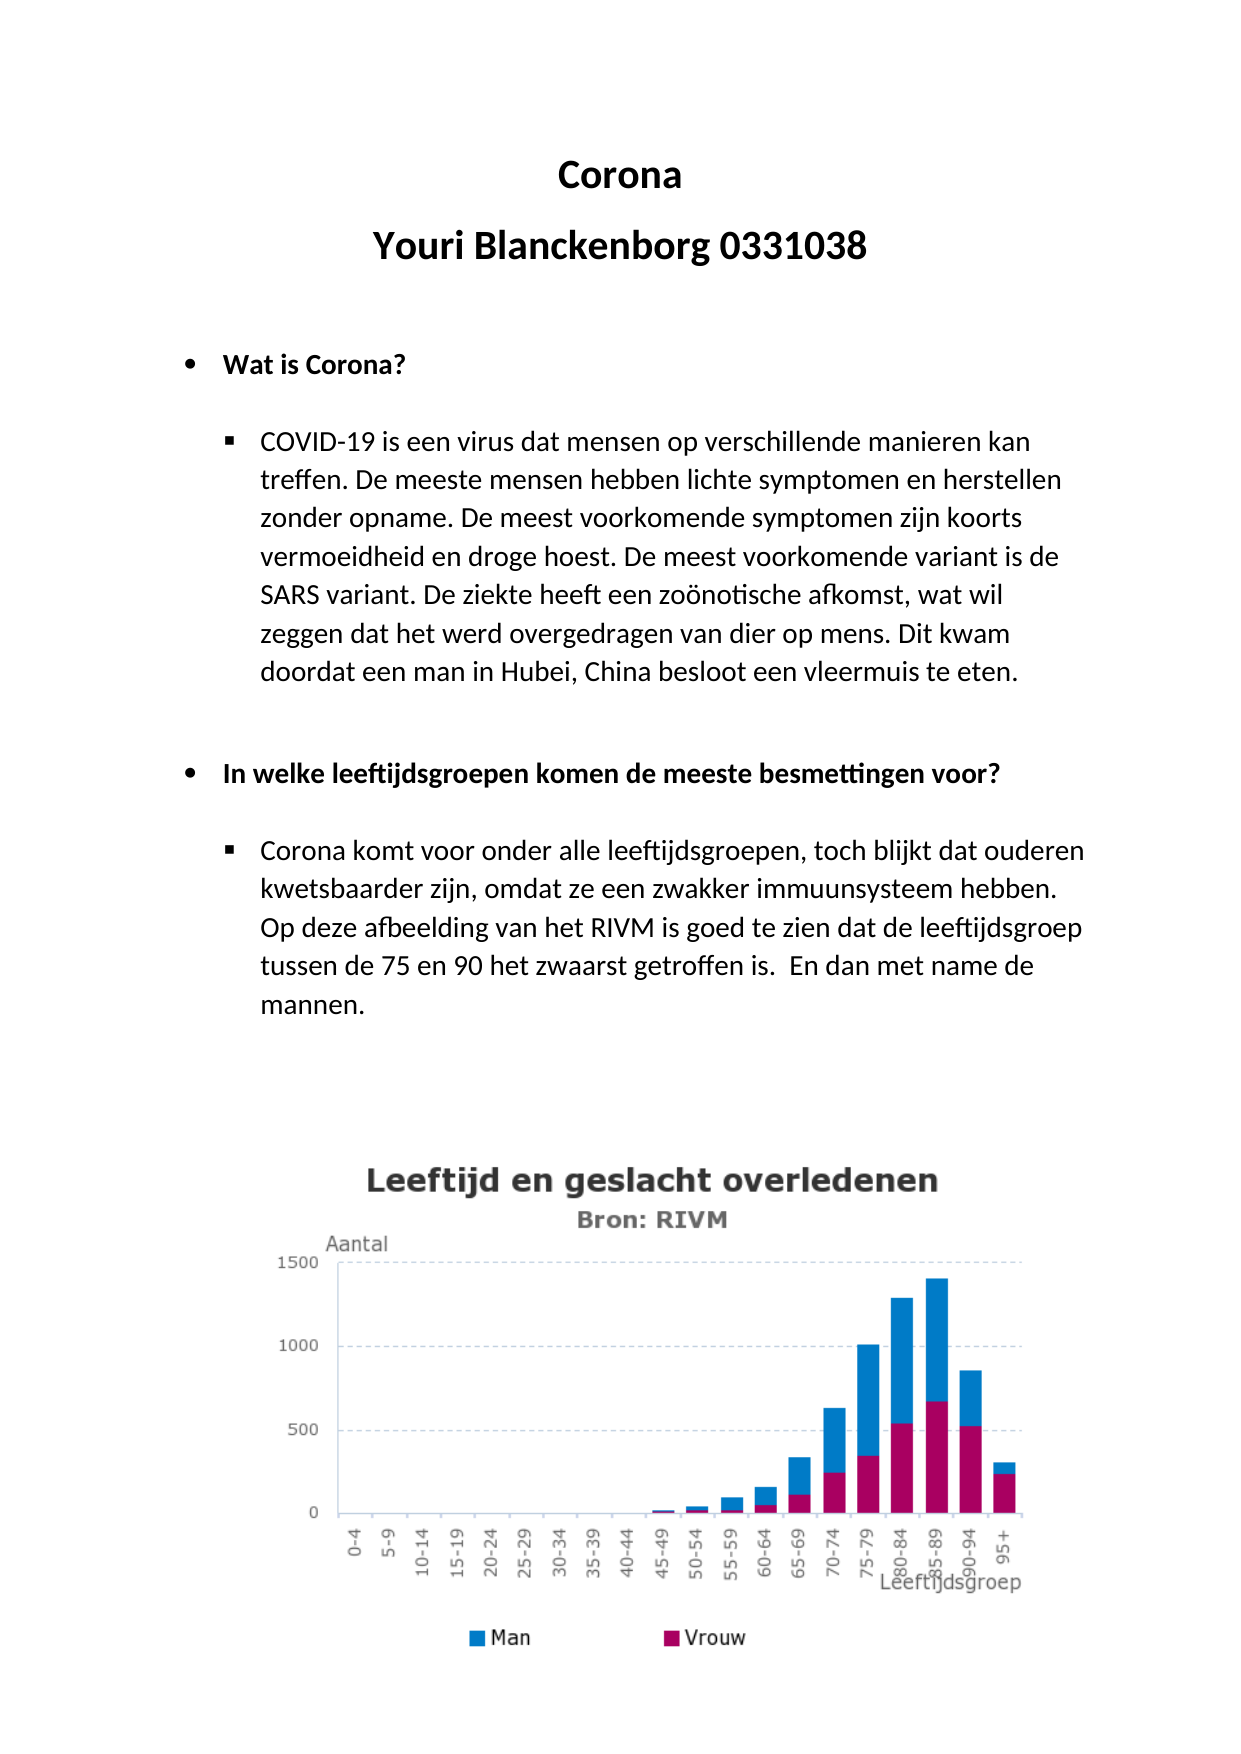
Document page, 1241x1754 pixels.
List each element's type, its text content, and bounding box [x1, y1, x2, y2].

text Corona [148, 148, 1093, 198]
list COVID-19 is een virus dat mensen op verschillende manieren kan treffen. De meeste mensen hebben lichte symptomen en herstellen zonder opname. De meest voorkomende symptomen zijn koorts vermoeidheid en droge hoest. De meest voorkomende variant is de SARS variant. De ziekte heeft een zoönotische afkomst, wat wil zeggen dat het werd overgedragen van dier op mens. Dit kwam doordat een man in Hubei, China besloot een vleermuis te eten. [223, 423, 1093, 689]
list Wat is Corona? [185, 346, 1093, 381]
list Corona komt voor onder alle leeftijdsgroepen, toch blijkt dat ouderen kwetsbaarder zijn, omdat ze een zwakker immuunsysteem hebben. Op deze afbeelding van het RIVM is goed te zien dat de leeftijdsgroep tussen de 75 en 90 het zwaarst getroffen is. En dan met name de mannen. [223, 832, 1093, 1022]
text Youri Blanckenborg 0331038 [148, 219, 1093, 270]
list In welke leeftijdsgroepen komen de meeste besmettingen voor? [185, 755, 1093, 791]
picture [257, 1153, 1034, 1671]
